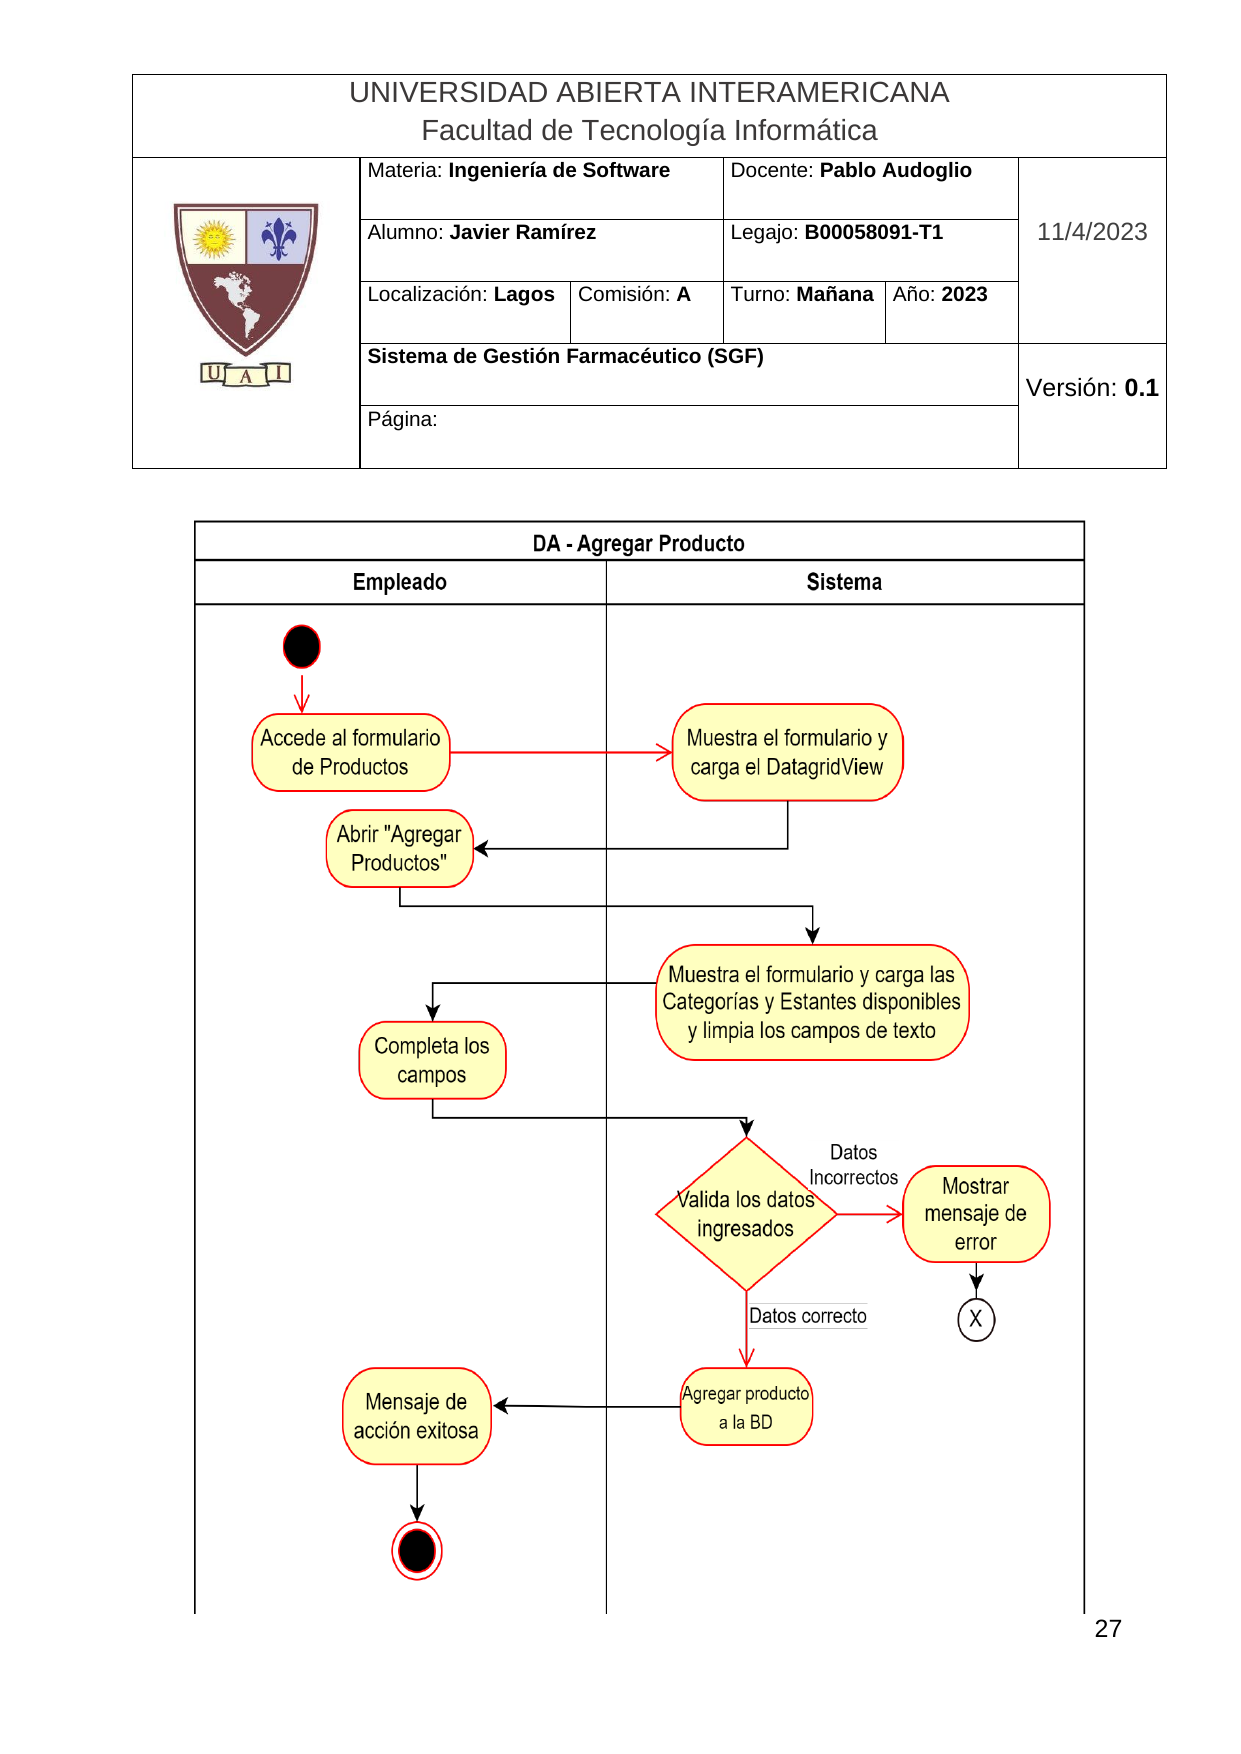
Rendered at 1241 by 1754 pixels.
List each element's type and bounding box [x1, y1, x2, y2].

picture [177, 501, 1103, 1614]
picture [140, 189, 353, 394]
